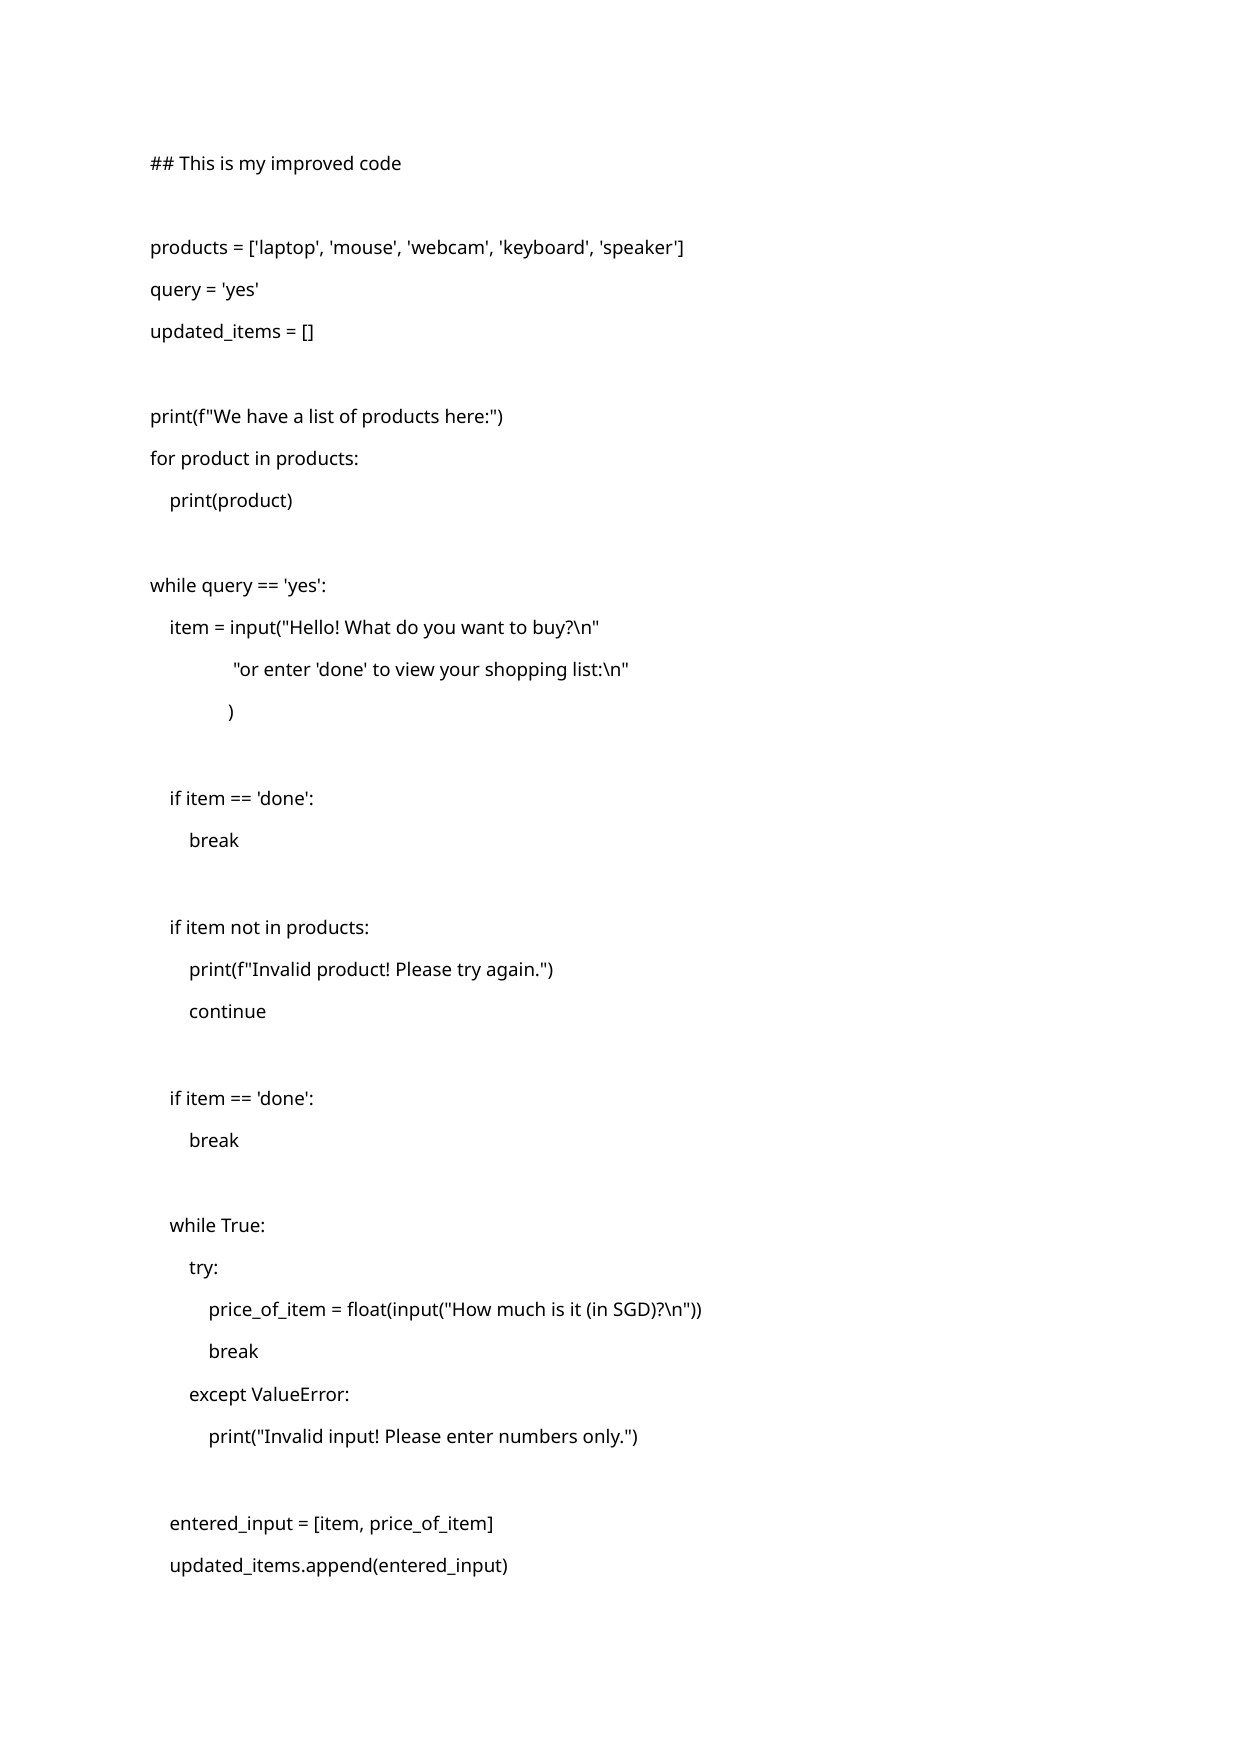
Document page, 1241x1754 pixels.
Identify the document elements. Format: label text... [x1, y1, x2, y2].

text print(product) [150, 487, 1090, 513]
text updated_items = [] [150, 319, 1090, 344]
text if item == 'done': [150, 1086, 1090, 1111]
text print(f"We have a list of products here:") [150, 403, 1090, 429]
text print("Invalid input! Please enter numbers only.") [150, 1423, 1090, 1449]
text products = ['laptop', 'mouse', 'webcam', 'keyboard', 'speaker'] [150, 234, 1090, 260]
text ) [150, 698, 1090, 724]
text entered_input = [item, price_of_item] [150, 1510, 1090, 1536]
text if item == 'done': [150, 785, 1090, 811]
text except ValueError: [150, 1381, 1090, 1406]
text print(f"Invalid product! Please try again.") [150, 957, 1090, 982]
text updated_items.append(entered_input) [150, 1552, 1090, 1578]
text price_of_item = float(input("How much is it (in SGD)?\n")) [150, 1297, 1090, 1322]
text ## This is my improved code [150, 150, 1090, 176]
text while True: [150, 1212, 1090, 1238]
text item = input("Hello! What do you want to buy?\n" [150, 614, 1090, 639]
text for product in products: [150, 445, 1090, 471]
text query = 'yes' [150, 277, 1090, 302]
text break [150, 1128, 1090, 1153]
text continue [150, 999, 1090, 1024]
text if item not in products: [150, 914, 1090, 940]
text try: [150, 1254, 1090, 1280]
text break [150, 827, 1090, 853]
text "or enter 'done' to view your shopping list:\n" [150, 656, 1090, 682]
text while query == 'yes': [150, 572, 1090, 597]
text break [150, 1339, 1090, 1364]
